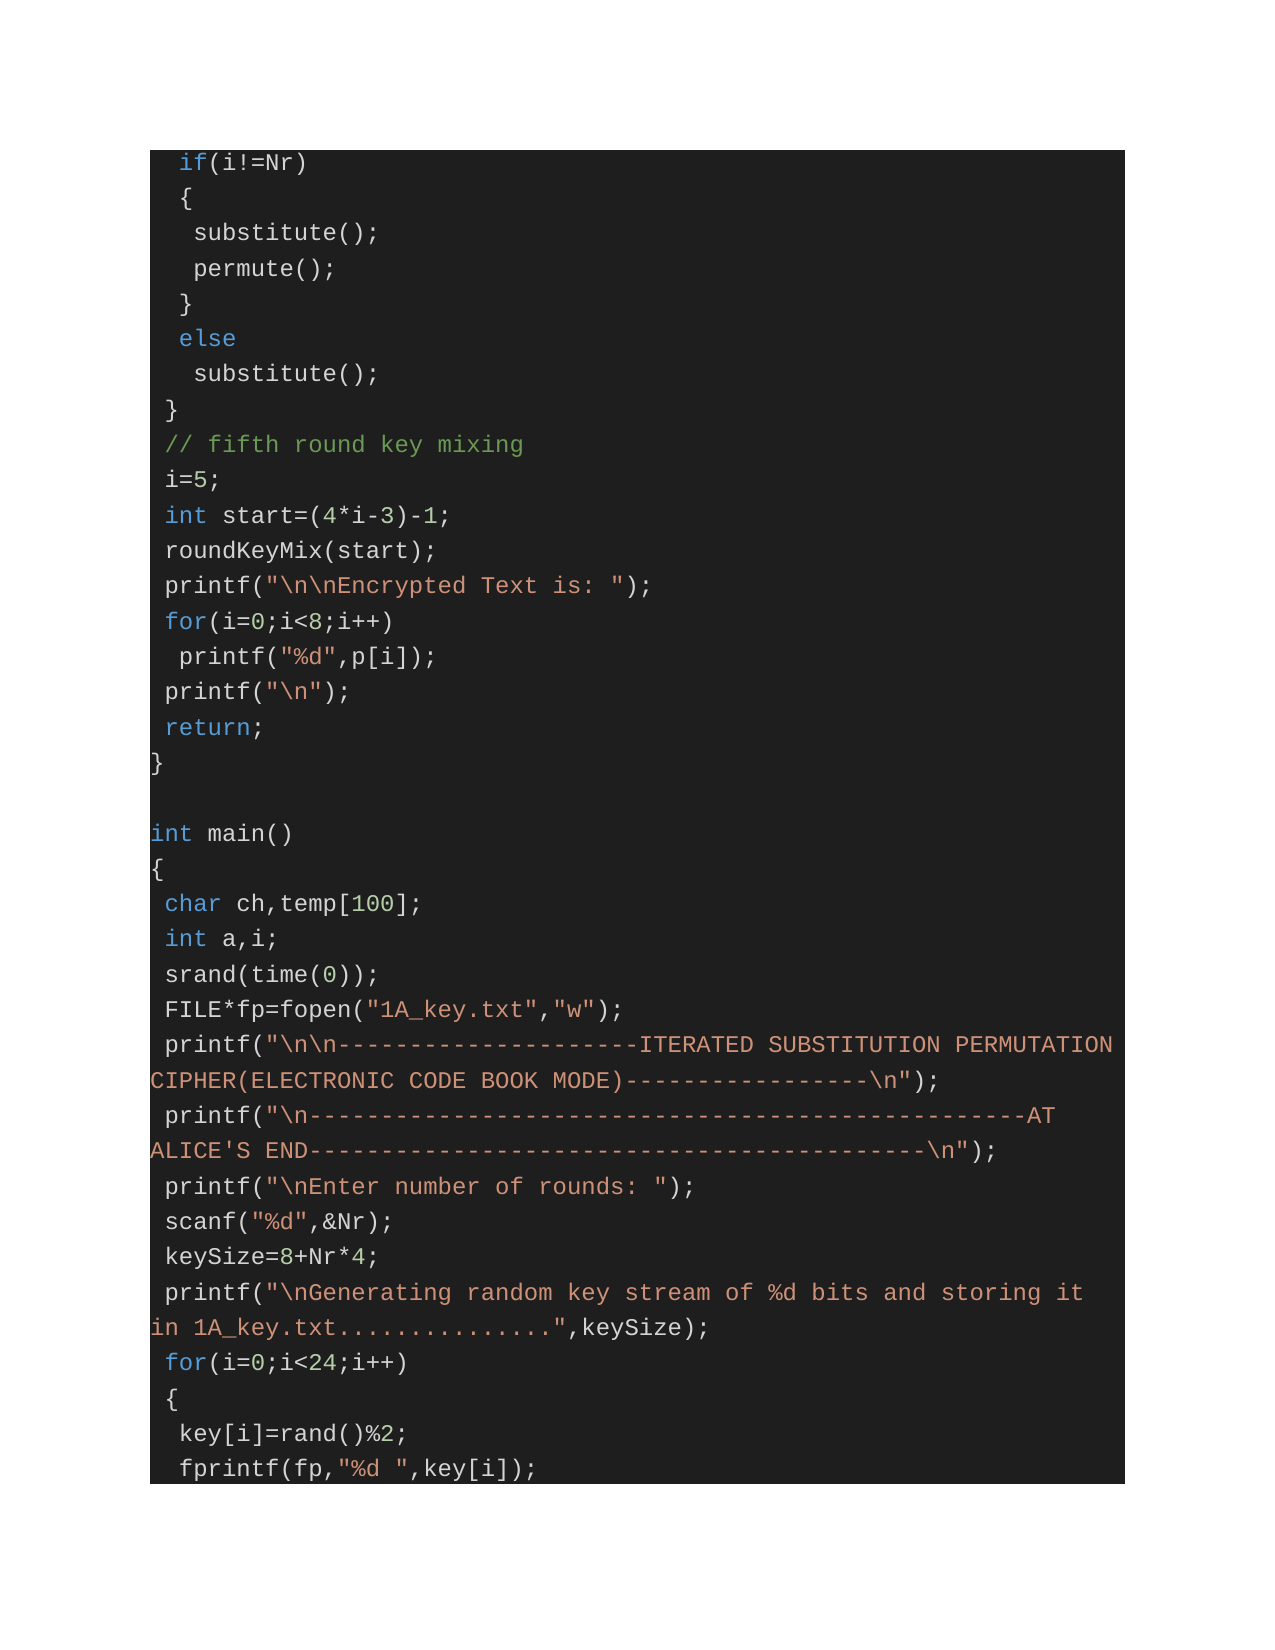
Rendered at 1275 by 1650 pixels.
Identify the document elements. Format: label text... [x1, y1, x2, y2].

text int start=(4*i-3)-1; [150, 503, 1125, 530]
text printf("\n"); [150, 680, 1125, 707]
text substitute(); [150, 221, 1125, 248]
text printf("\nEnter number of rounds: "); [150, 1174, 1125, 1201]
text for(i=0;i<24;i++) [150, 1351, 1125, 1378]
text { [150, 856, 1125, 883]
text for(i=0;i<8;i++) [150, 609, 1125, 636]
text printf("\nGenerating random key stream of %d bits and storing it in 1A_key.txt...............",keySize); [150, 1280, 1125, 1342]
text printf("\n--------------------------------------------------AT ALICE'S END-------------------------------------------\n"); [150, 1103, 1125, 1166]
text { [150, 185, 1125, 212]
text } [150, 397, 1125, 424]
text printf("\n\nEncrypted Text is: "); [150, 574, 1125, 601]
text int a,i; [150, 927, 1125, 954]
text // fifth round key mixing [150, 432, 1125, 460]
text key[i]=rand()%2; [150, 1421, 1125, 1448]
text else [150, 327, 1125, 354]
text roundKeyMix(start); [150, 538, 1125, 566]
text fprintf(fp,"%d ",key[i]); [150, 1457, 1125, 1484]
text printf("%d",p[i]); [150, 644, 1125, 672]
text int main() [150, 821, 1125, 848]
text if(i!=Nr) [150, 150, 1125, 177]
text substitute(); [150, 362, 1125, 389]
text return; [150, 715, 1125, 742]
text FILE*fp=fopen("1A_key.txt","w"); [150, 997, 1125, 1025]
text } [150, 750, 1125, 777]
text { [150, 1386, 1125, 1413]
text permute(); [150, 256, 1125, 283]
text keySize=8+Nr*4; [150, 1245, 1125, 1272]
text char ch,temp[100]; [150, 892, 1125, 919]
text i=5; [150, 468, 1125, 495]
text printf("\n\n---------------------ITERATED SUBSTITUTION PERMUTATION CIPHER(ELECTRONIC CODE BOOK MODE)-----------------\n"); [150, 1033, 1125, 1095]
text scanf("%d",&Nr); [150, 1209, 1125, 1237]
text srand(time(0)); [150, 962, 1125, 989]
text } [150, 291, 1125, 318]
